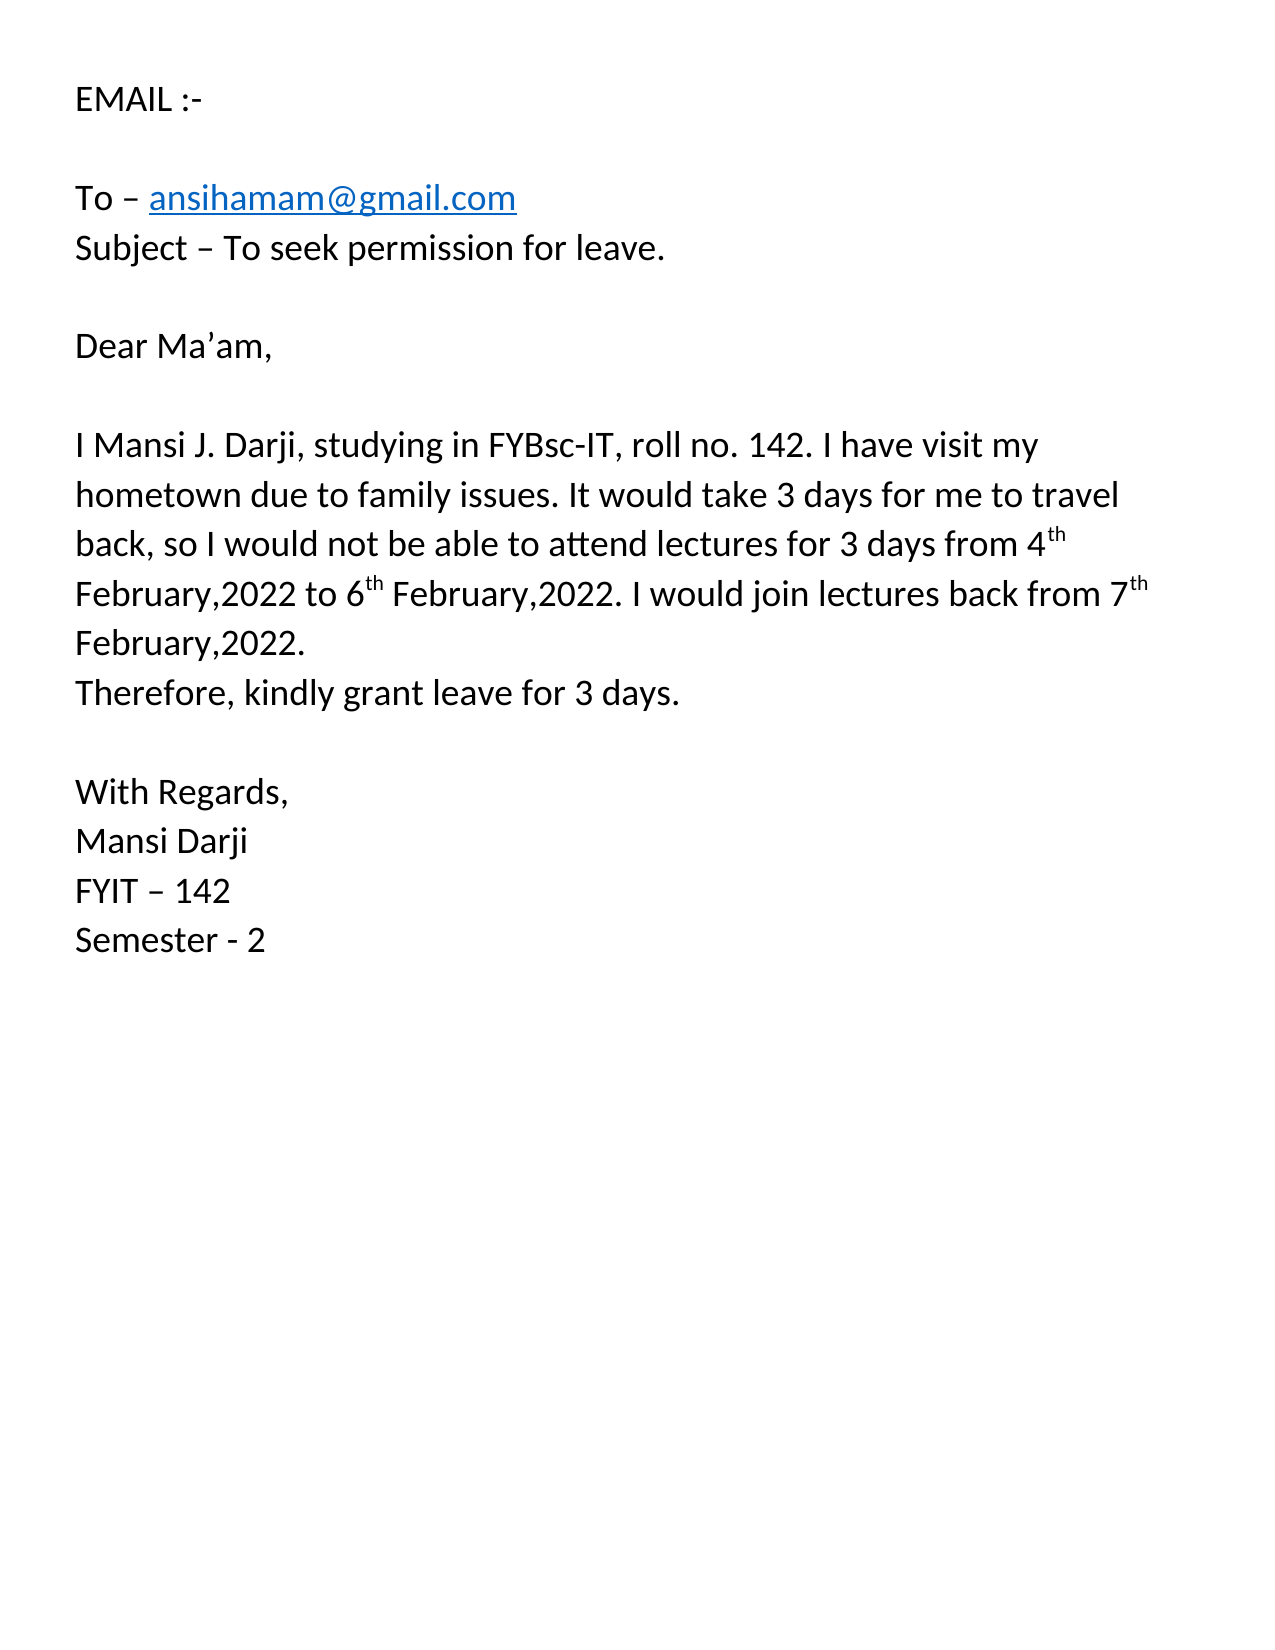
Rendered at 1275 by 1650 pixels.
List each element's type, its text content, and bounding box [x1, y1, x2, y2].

text Semester - 2 [75, 916, 1200, 962]
text Mansi Darji [75, 817, 1200, 863]
text I Mansi J. Darji, studying in FYBsc-IT, roll no. 142. I have visit my hometown due to family issues. It would take 3 days for me to travel back, so I would not be able to attend lectures for 3 days from 4th February,2022 to 6th February,2022. I would join lectures back from 7th February,2022. [75, 421, 1200, 665]
text Dear Ma’am, [75, 322, 1200, 368]
text EMAIL :- [75, 75, 1200, 121]
text To – ansihamam@gmail.com [75, 174, 1200, 220]
text With Regards, [75, 768, 1200, 813]
text Therefore, kindly grant leave for 3 days. [75, 669, 1200, 714]
text Subject – To seek permission for leave. [75, 223, 1200, 269]
text FYIT – 142 [75, 867, 1200, 912]
